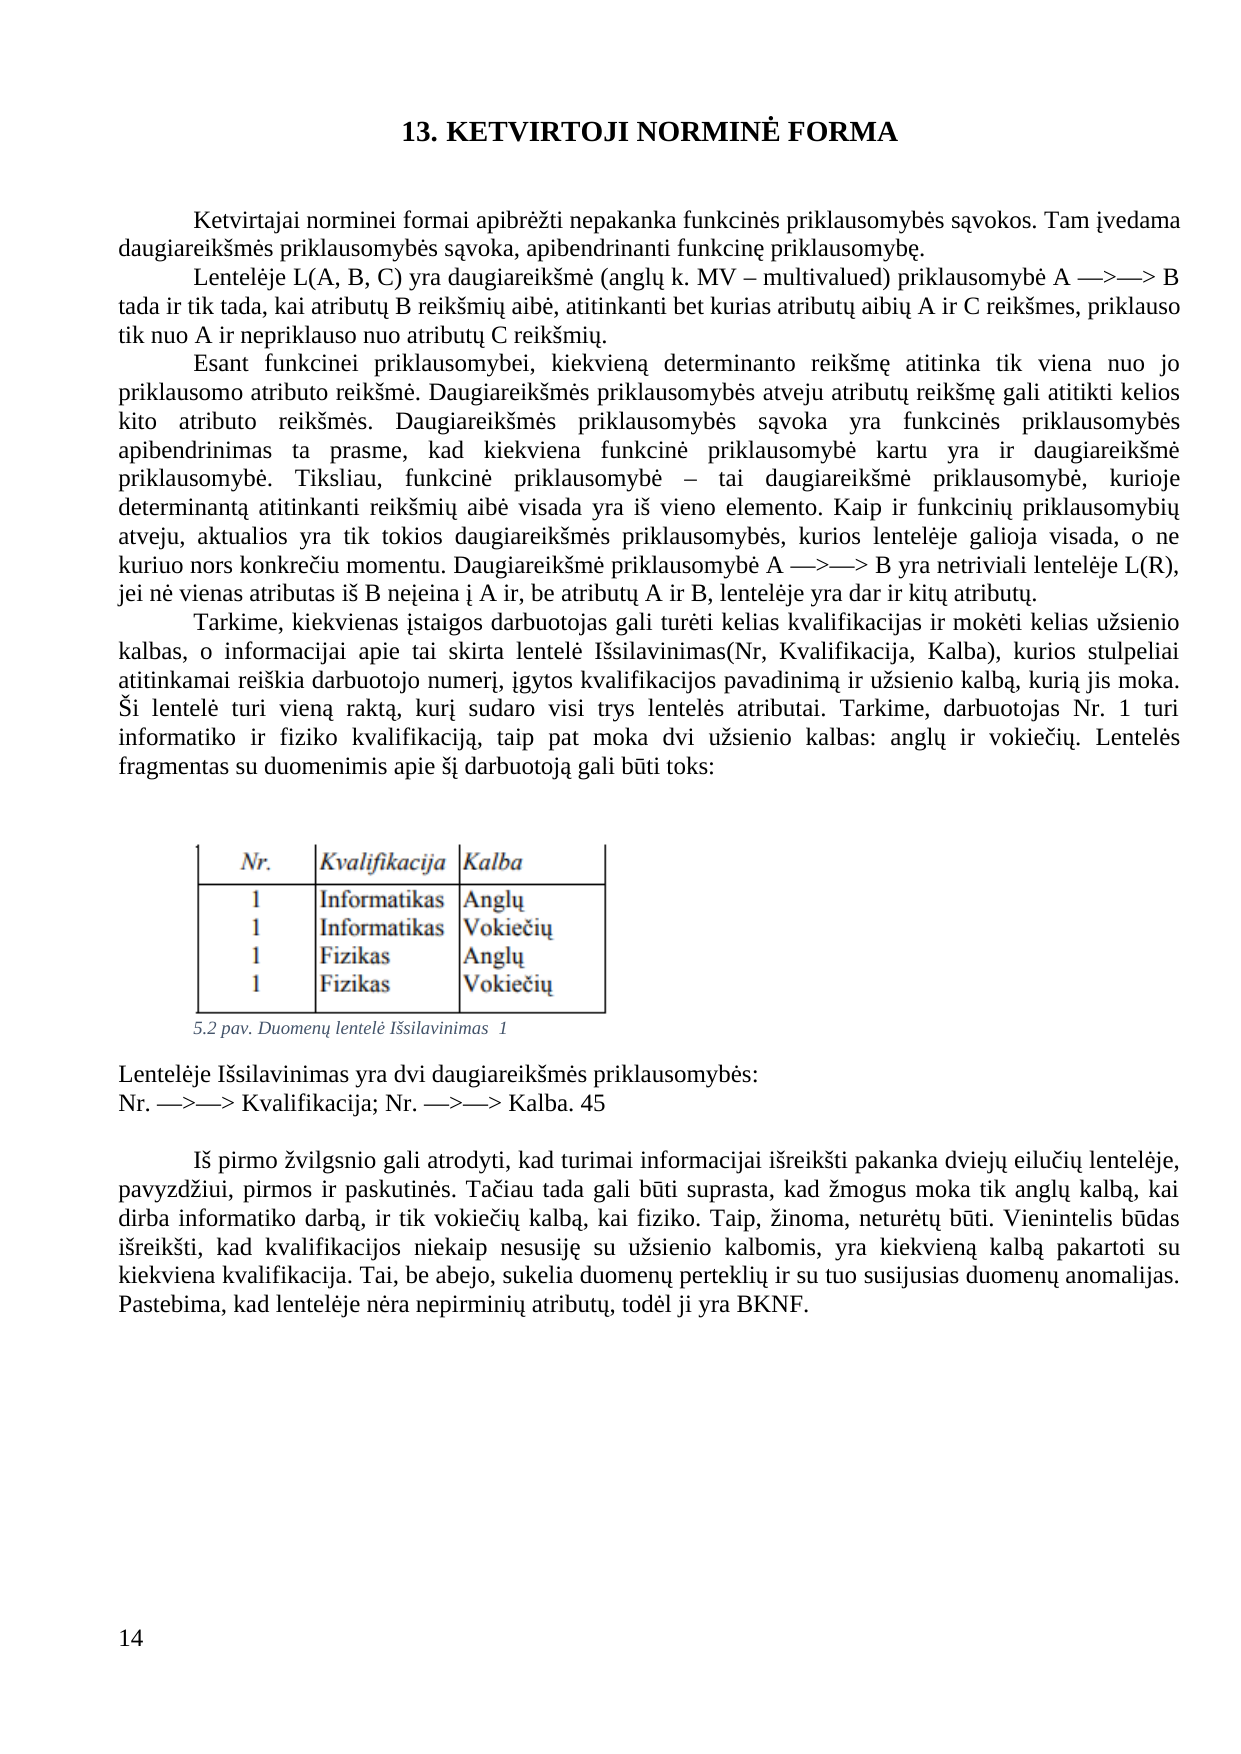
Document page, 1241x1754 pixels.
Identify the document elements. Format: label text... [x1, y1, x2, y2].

subtitle KETVIRTOJI NORMINĖ FORMA [118, 114, 1181, 147]
text Lentelėje Išsilavinimas yra dvi daugiareikšmės priklausomybės: [118, 1059, 1181, 1088]
text 5.2 pav. Duomenų lentelė Išsilavinimas 1 [118, 1017, 1181, 1038]
text Tarkime, kiekvienas įstaigos darbuotojas gali turėti kelias kvalifikacijas ir mokėti kelias užsienio kalbas, o informacijai apie tai skirta lentelė Išsilavinimas(Nr, Kvalifikacija, Kalba), kurios stulpeliai atitinkamai reiškia darbuotojo numerį, įgytos kvalifikacijos pavadinimą ir užsienio kalbą, kurią jis moka. Ši lentelė turi vieną raktą, kurį sudaro visi trys lentelės atributai. Tarkime, darbuotojas Nr. 1 turi informatiko ir fiziko kvalifikaciją, taip pat moka dvi užsienio kalbas: anglų ir vokiečių. Lentelės fragmentas su duomenimis apie šį darbuotoją gali būti toks: [118, 607, 1181, 780]
picture [193, 837, 611, 1017]
text Nr. —>—> Kvalifikacija; Nr. —>—> Kalba. 45 [118, 1088, 1181, 1117]
text Lentelėje L(A, B, C) yra daugiareikšmė (anglų k. MV – multivalued) priklausomybė A —>—> B tada ir tik tada, kai atributų B reikšmių aibė, atitinkanti bet kurias atributų aibių A ir C reikšmes, priklauso tik nuo A ir nepriklauso nuo atributų C reikšmių. [118, 262, 1181, 348]
text Esant funkcinei priklausomybei, kiekvieną determinanto reikšmę atitinka tik viena nuo jo priklausomo atributo reikšmė. Daugiareikšmės priklausomybės atveju atributų reikšmę gali atitikti kelios kito atributo reikšmės. Daugiareikšmės priklausomybės sąvoka yra funkcinės priklausomybės apibendrinimas ta prasme, kad kiekviena funkcinė priklausomybė kartu yra ir daugiareikšmė priklausomybė. Tiksliau, funkcinė priklausomybė – tai daugiareikšmė priklausomybė, kurioje determinantą atitinkanti reikšmių aibė visada yra iš vieno elemento. Kaip ir funkcinių priklausomybių atveju, aktualios yra tik tokios daugiareikšmės priklausomybės, kurios lentelėje galioja visada, o ne kuriuo nors konkrečiu momentu. Daugiareikšmė priklausomybė A —>—> B yra netriviali lentelėje L(R), jei nė vienas atributas iš B neįeina į A ir, be atributų A ir B, lentelėje yra dar ir kitų atributų. [118, 348, 1181, 607]
text Ketvirtajai norminei formai apibrėžti nepakanka funkcinės priklausomybės sąvokos. Tam įvedama daugiareikšmės priklausomybės sąvoka, apibendrinanti funkcinę priklausomybę. [118, 205, 1181, 262]
text Iš pirmo žvilgsnio gali atrodyti, kad turimai informacijai išreikšti pakanka dviejų eilučių lentelėje, pavyzdžiui, pirmos ir paskutinės. Tačiau tada gali būti suprasta, kad žmogus moka tik anglų kalbą, kai dirba informatiko darbą, ir tik vokiečių kalbą, kai fiziko. Taip, žinoma, neturėtų būti. Vienintelis būdas išreikšti, kad kvalifikacijos niekaip nesusiję su užsienio kalbomis, yra kiekvieną kalbą pakartoti su kiekviena kvalifikacija. Tai, be abejo, sukelia duomenų perteklių ir su tuo susijusias duomenų anomalijas. Pastebima, kad lentelėje nėra nepirminių atributų, todėl ji yra BKNF. [118, 1146, 1181, 1318]
